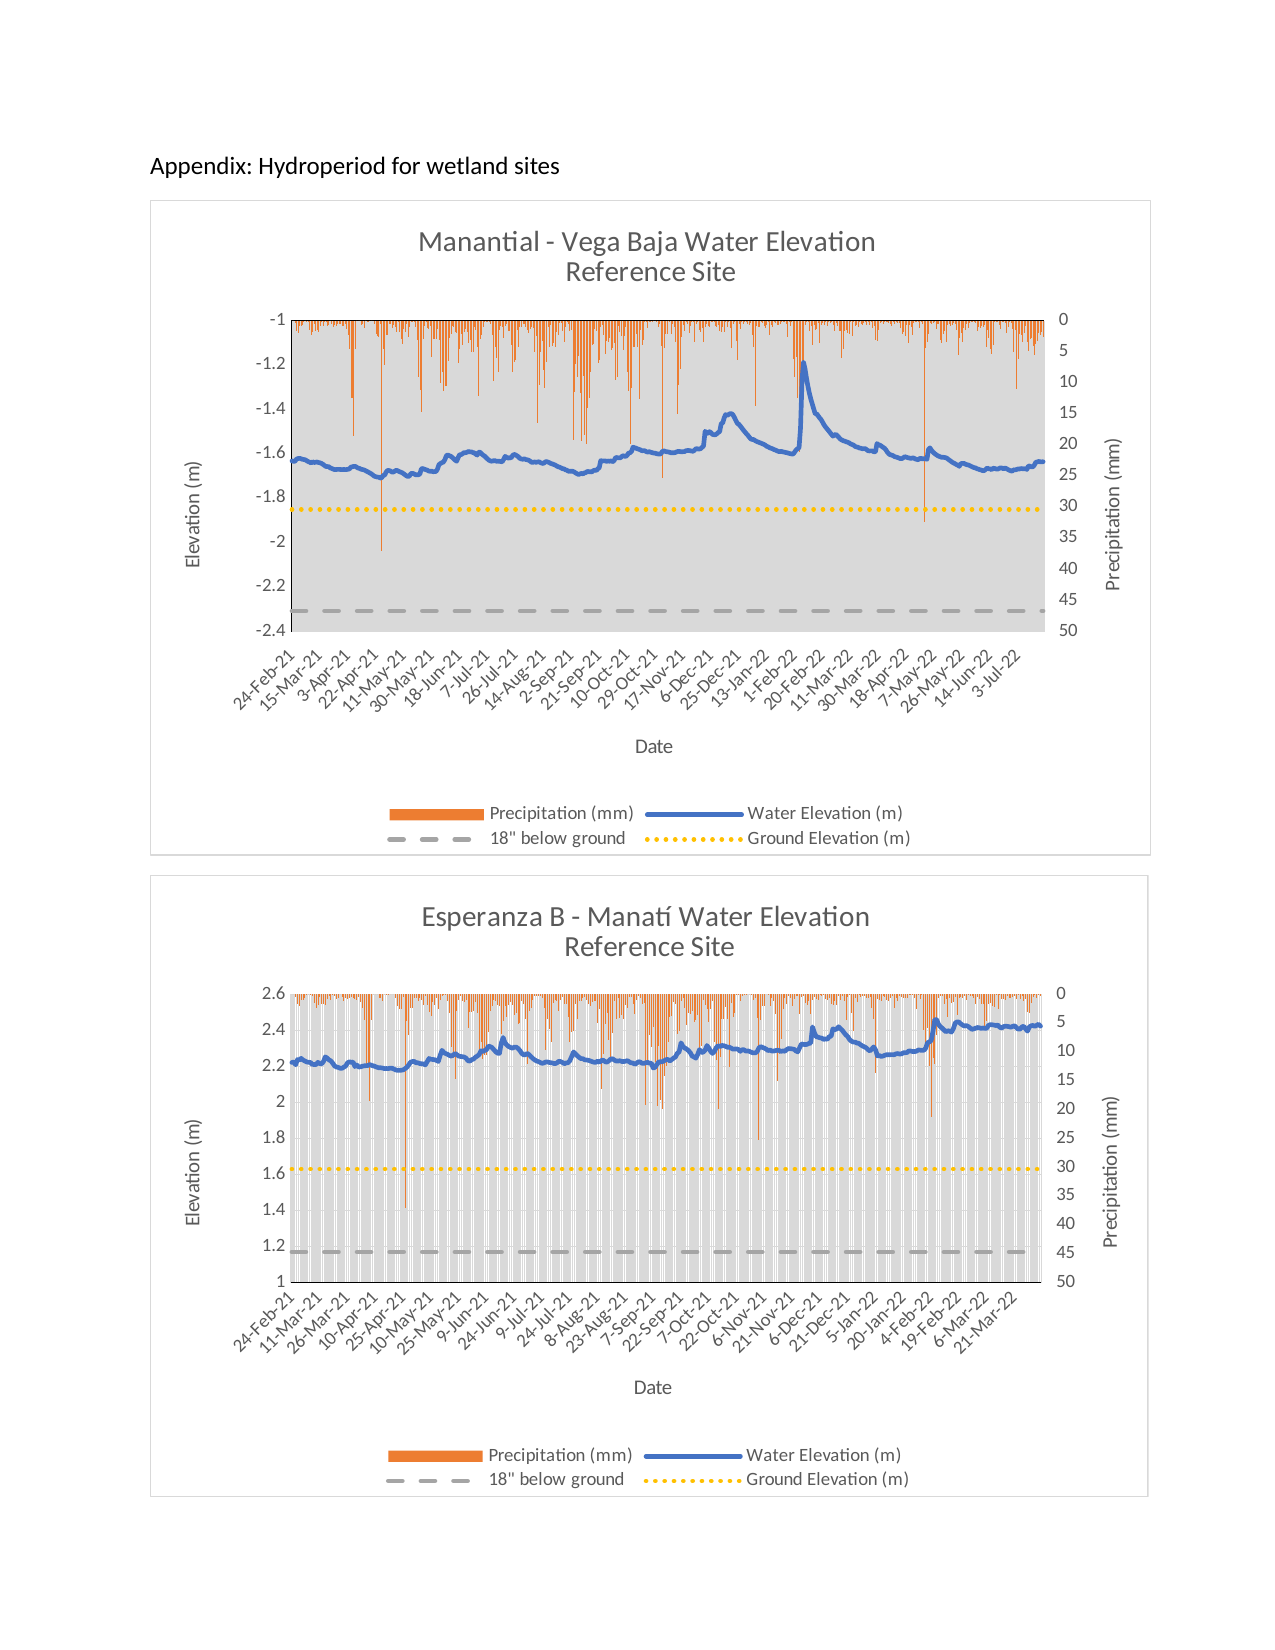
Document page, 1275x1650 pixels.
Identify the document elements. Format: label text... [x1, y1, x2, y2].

text Appendix: Hydroperiod for wetland sites [150, 150, 1125, 181]
